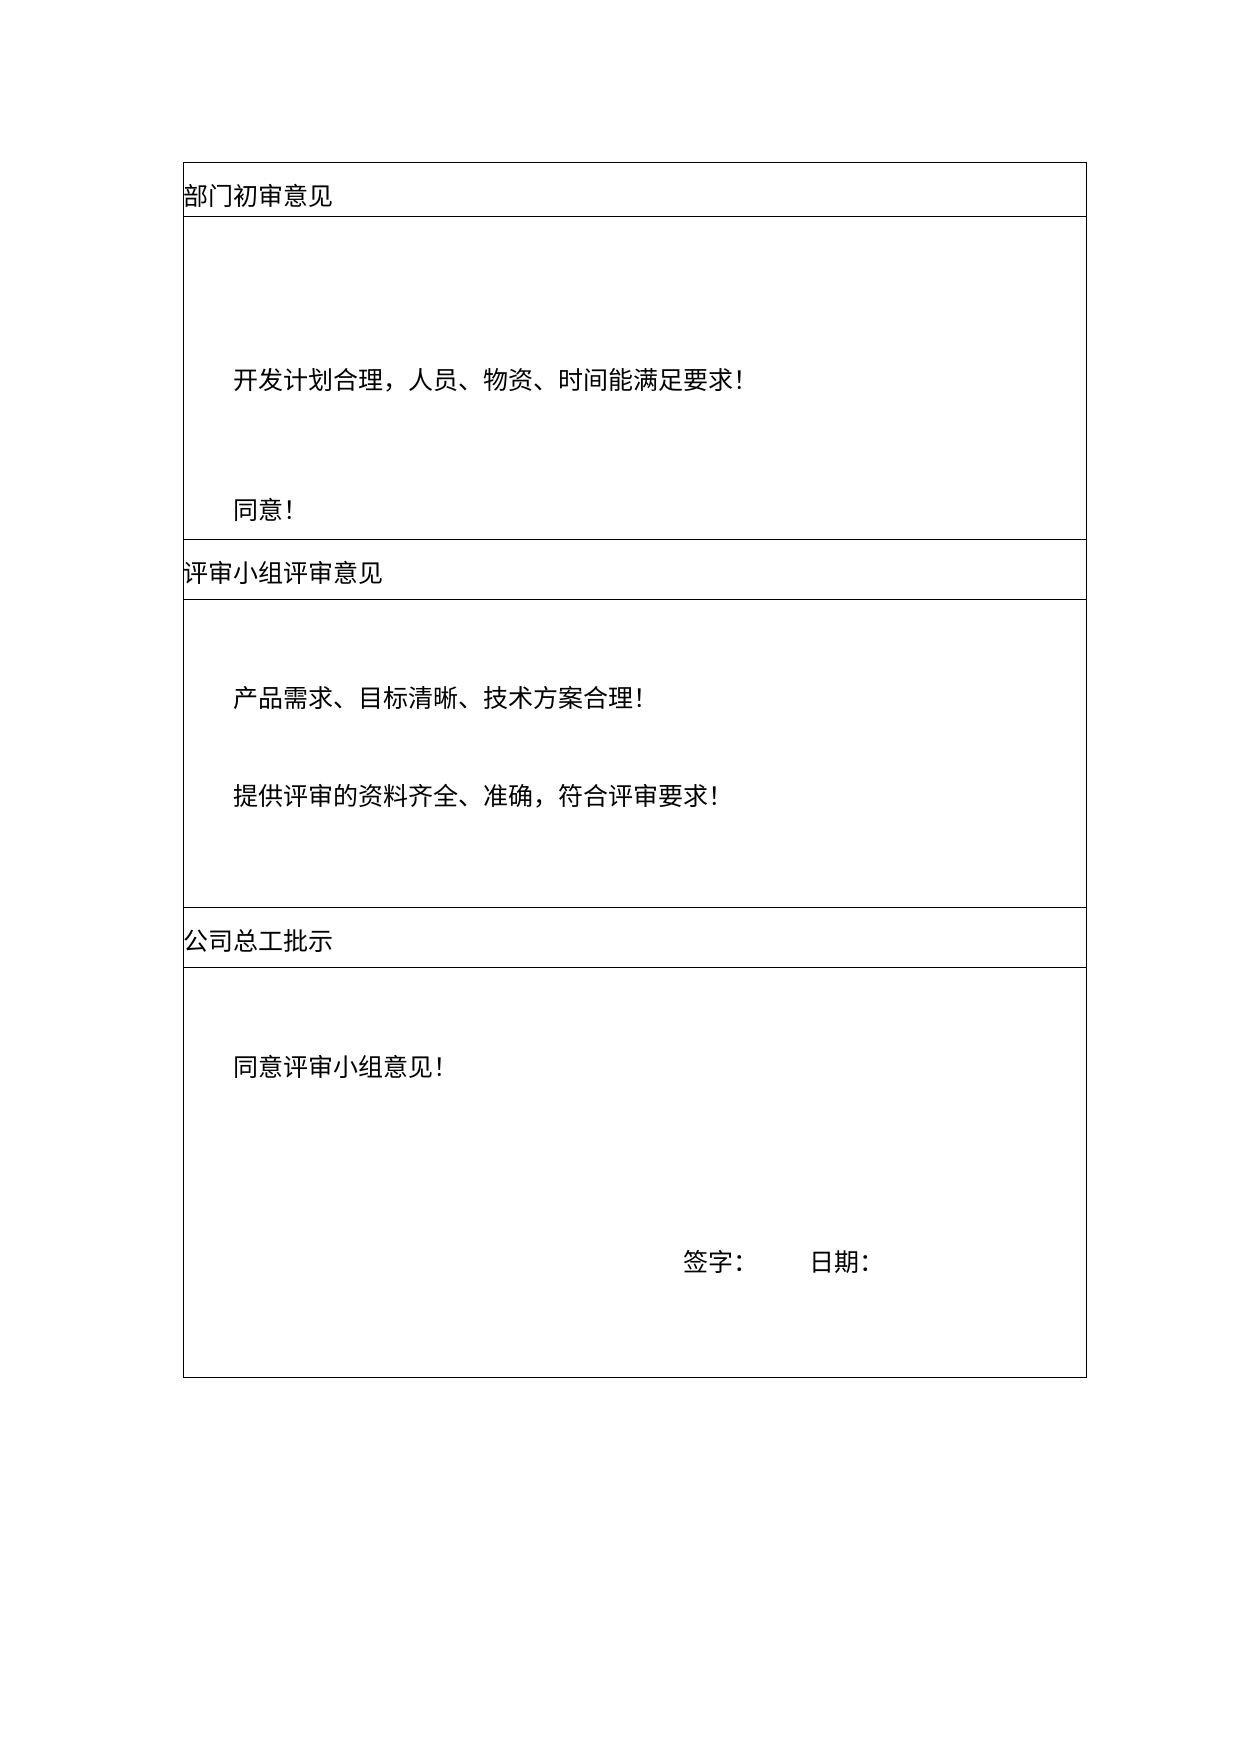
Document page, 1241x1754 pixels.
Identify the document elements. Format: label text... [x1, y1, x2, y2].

table_cell 评审小组评审意见 [184, 540, 1086, 599]
table_cell 公司总工批示 [184, 908, 1086, 967]
table_header 部门初审意见 [184, 163, 1086, 216]
table_cell 同意评审小组意见！ 签字： 日期： [184, 968, 1086, 1377]
table_cell 开发计划合理，人员、物资、时间能满足要求！ 同意！ 签字： 日期： [184, 217, 1086, 538]
table_cell 产品需求、目标清晰、技术方案合理！ 提供评审的资料齐全、准确，符合评审要求！ 签字： 日期： [184, 600, 1086, 907]
